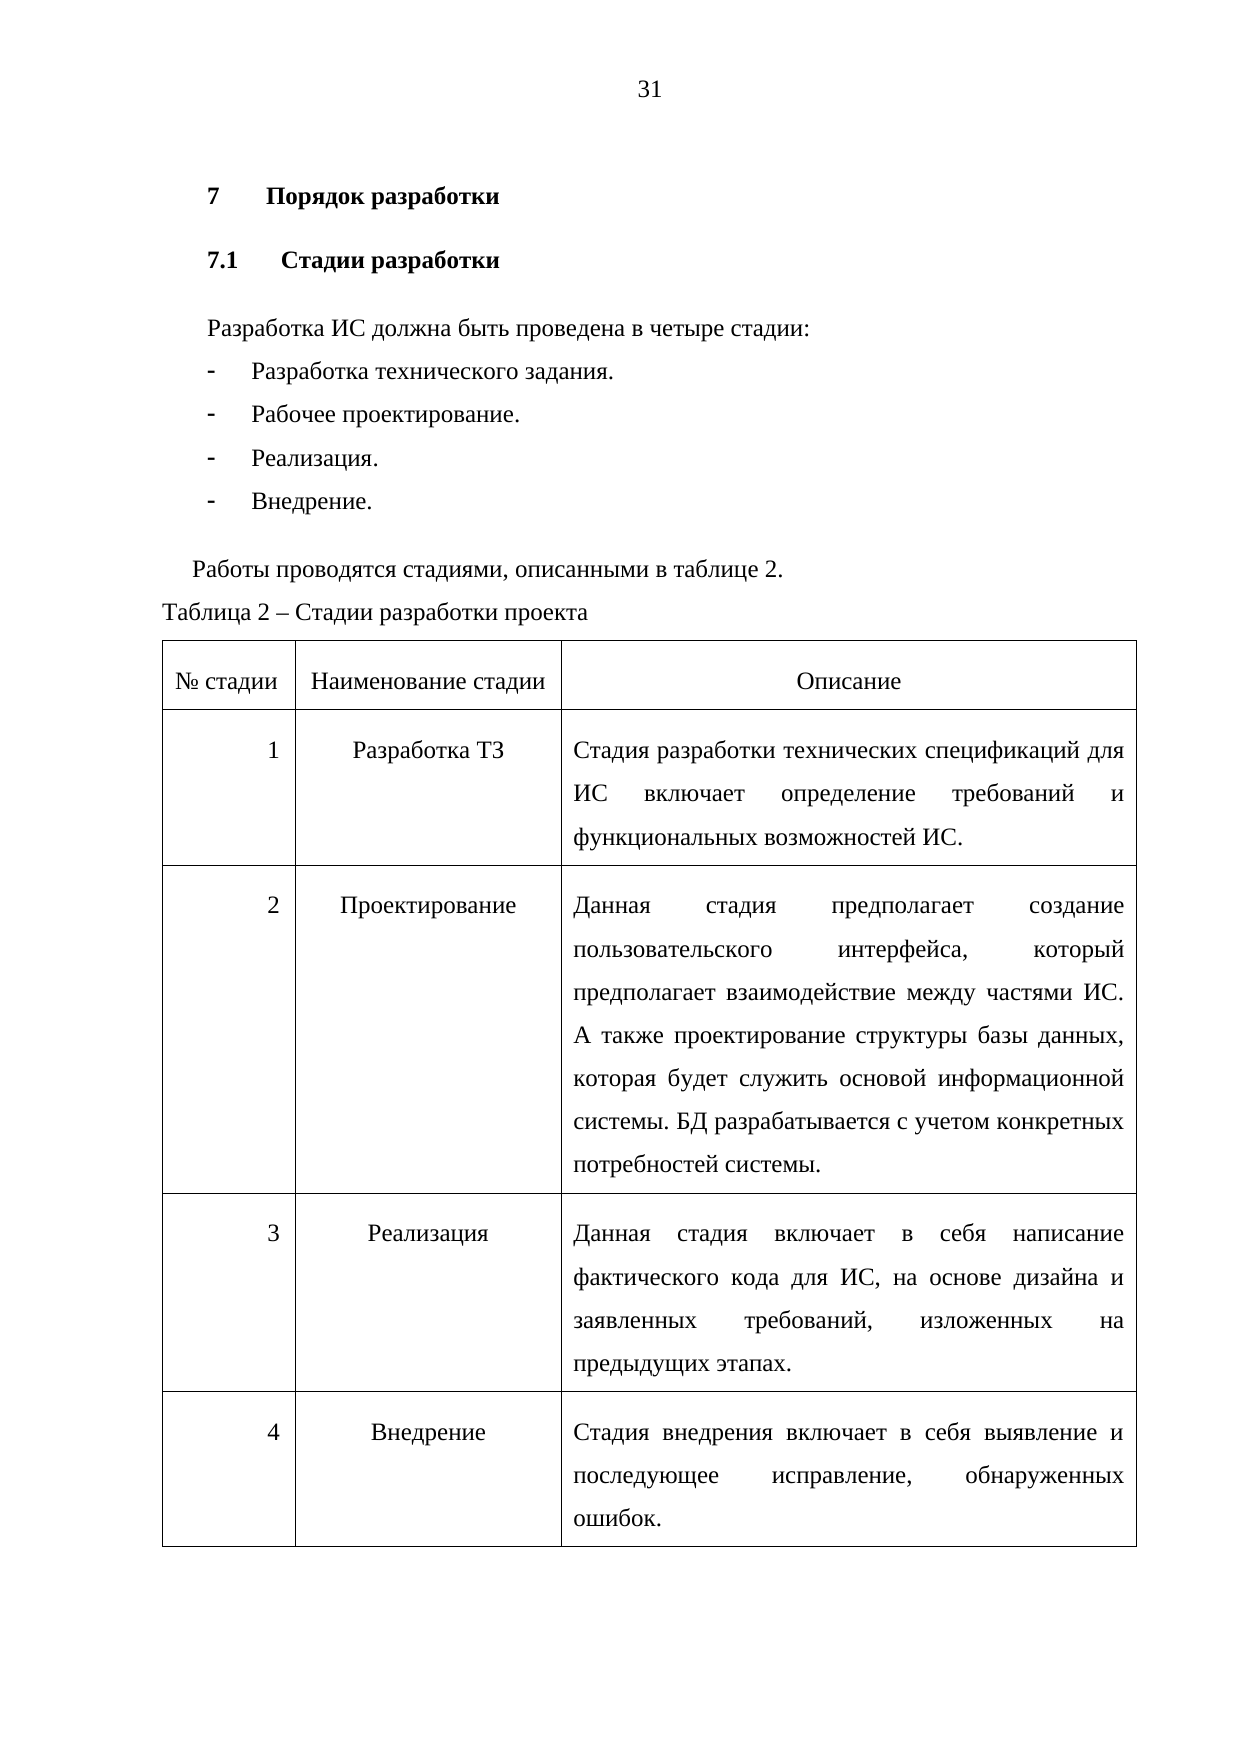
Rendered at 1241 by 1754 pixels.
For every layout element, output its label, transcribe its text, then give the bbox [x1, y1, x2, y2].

text Разработка ИС должна быть проведена в четыре стадии: [118, 313, 1181, 342]
table_cell Стадия внедрения включает в себя выявление и последующее исправление, обнаруженных ошибок. [562, 1392, 1136, 1546]
table_cell Разработка ТЗ [296, 710, 561, 864]
table_cell 1 [163, 710, 295, 864]
table_cell Данная стадия включает в себя написание фактического кода для ИС, на основе дизайна и заявленных требований, изложенных на предыдущих этапах. [562, 1194, 1136, 1391]
table_cell Данная стадия предполагает создание пользовательского интерфейса, который предполагает взаимодействие между частями ИС. А также проектирование структуры базы данных, которая будет служить основой информационной системы. БД разрабатывается с учетом конкретных потребностей системы. [562, 866, 1136, 1192]
table_cell 4 [163, 1392, 295, 1546]
text Работы проводятся стадиями, описанными в таблице 2. [118, 554, 1181, 583]
table_cell Стадия разработки технических спецификаций для ИС включает определение требований и функциональных возможностей ИС. [562, 710, 1136, 864]
subtitle Стадии разработки [118, 245, 1181, 274]
table_header № стадии [163, 641, 295, 709]
list Таблица 2 – Стадии разработки проекта [118, 597, 1181, 626]
table_cell Реализация [296, 1194, 561, 1391]
table_cell Проектирование [296, 866, 561, 1192]
list Внедрение. [118, 486, 1181, 514]
table_cell Внедрение [296, 1392, 561, 1546]
table_header Наименование стадии [296, 641, 561, 709]
subtitle Порядок разработки [118, 181, 1181, 210]
list Разработка технического задания. [118, 356, 1181, 385]
table_header Описание [562, 641, 1136, 709]
table_cell 3 [163, 1194, 295, 1391]
list Реализация. [118, 443, 1181, 471]
table_cell 2 [163, 866, 295, 1192]
list Рабочее проектирование. [118, 399, 1181, 428]
